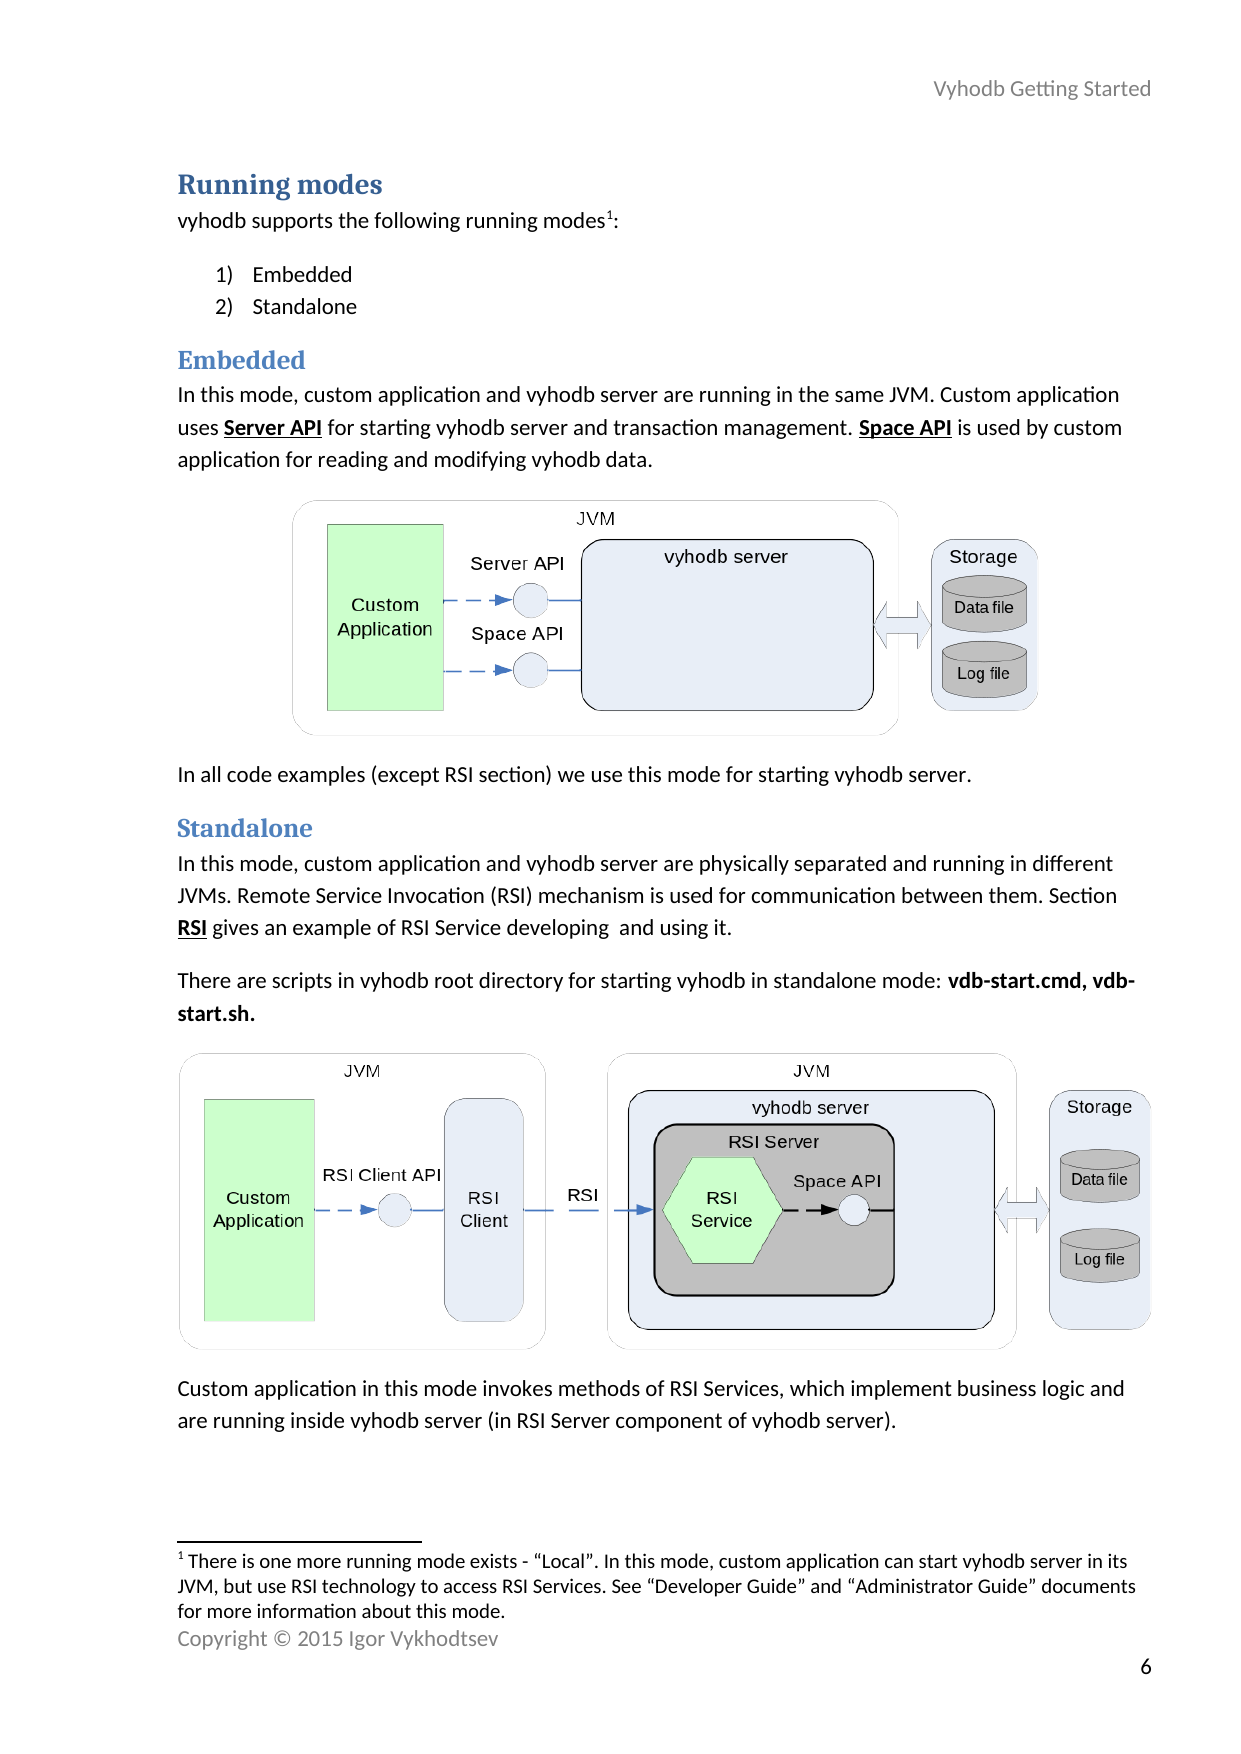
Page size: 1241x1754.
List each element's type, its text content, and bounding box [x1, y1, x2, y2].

text In this mode, custom application and vyhodb server are running in the same JVM. Custom application uses Server API for starting vyhodb server and transaction management. Space API is used by custom application for reading and modifying vyhodb data. [177, 381, 1152, 473]
text In all code examples (except RSI section) we use this mode for starting vyhodb server. [177, 760, 1152, 788]
text Custom application in this mode invokes methods of RSI Services, which implement business logic and are running inside vyhodb server (in RSI Server component of vyhodb server). [177, 1374, 1152, 1434]
subtitle Running modes [177, 168, 1152, 202]
subtitle Embedded [177, 345, 1152, 376]
list Standalone [215, 292, 1152, 320]
text vyhodb supports the following running modes: [177, 207, 1152, 235]
text There are scripts in vyhodb root directory for starting vyhodb in standalone mode: vdb-start.cmd, vdb-start.sh. [177, 967, 1152, 1027]
list Embedded [215, 260, 1152, 288]
subtitle Standalone [177, 813, 1152, 844]
text In this mode, custom application and vyhodb server are physically separated and running in different JVMs. Remote Service Invocation (RSI) mechanism is used for communication between them. Section RSI gives an example of RSI Service developing and using it. [177, 849, 1152, 942]
